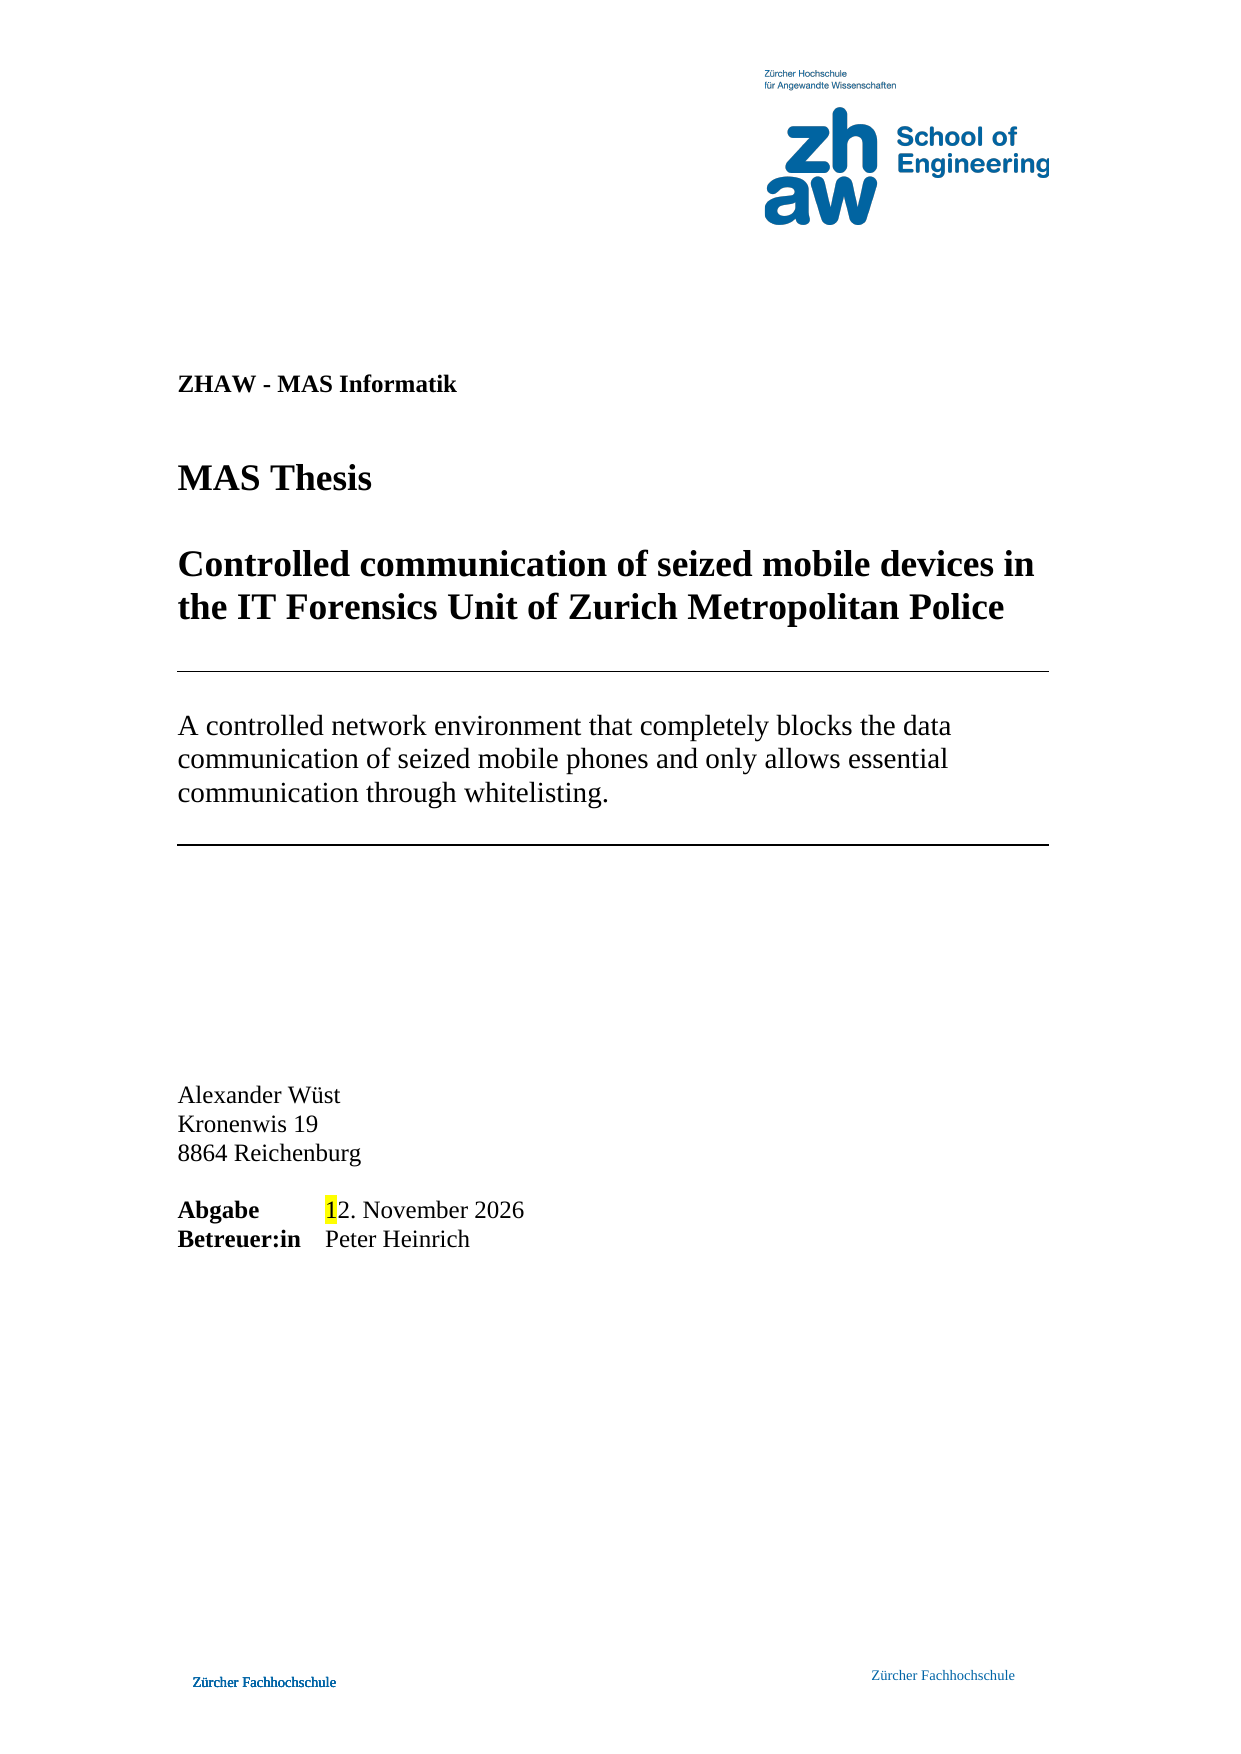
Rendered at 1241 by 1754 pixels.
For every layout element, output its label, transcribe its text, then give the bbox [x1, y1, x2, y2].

text Betreuer:in Peter Heinrich [177, 1224, 1049, 1253]
text MAS Thesis [177, 455, 1049, 498]
text Abgabe 30. May 2025 [177, 1195, 325, 1224]
text 8864 Reichenburg [177, 1138, 1049, 1167]
text Kronenwis 19 [177, 1109, 1049, 1138]
text ZHAW - MAS Informatik [177, 369, 1049, 397]
text A controlled network environment that completely blocks the data communication of seized mobile phones and only allows essential communication through whitelisting. [177, 672, 1049, 808]
text Abgabe 30. May 2025 [337, 1195, 1049, 1224]
text Controlled communication of seized mobile devices in the IT Forensics Unit of Zurich Metropolitan Police [177, 541, 1049, 627]
picture [764, 70, 1049, 225]
text Alexander Wüst [177, 1080, 1049, 1109]
